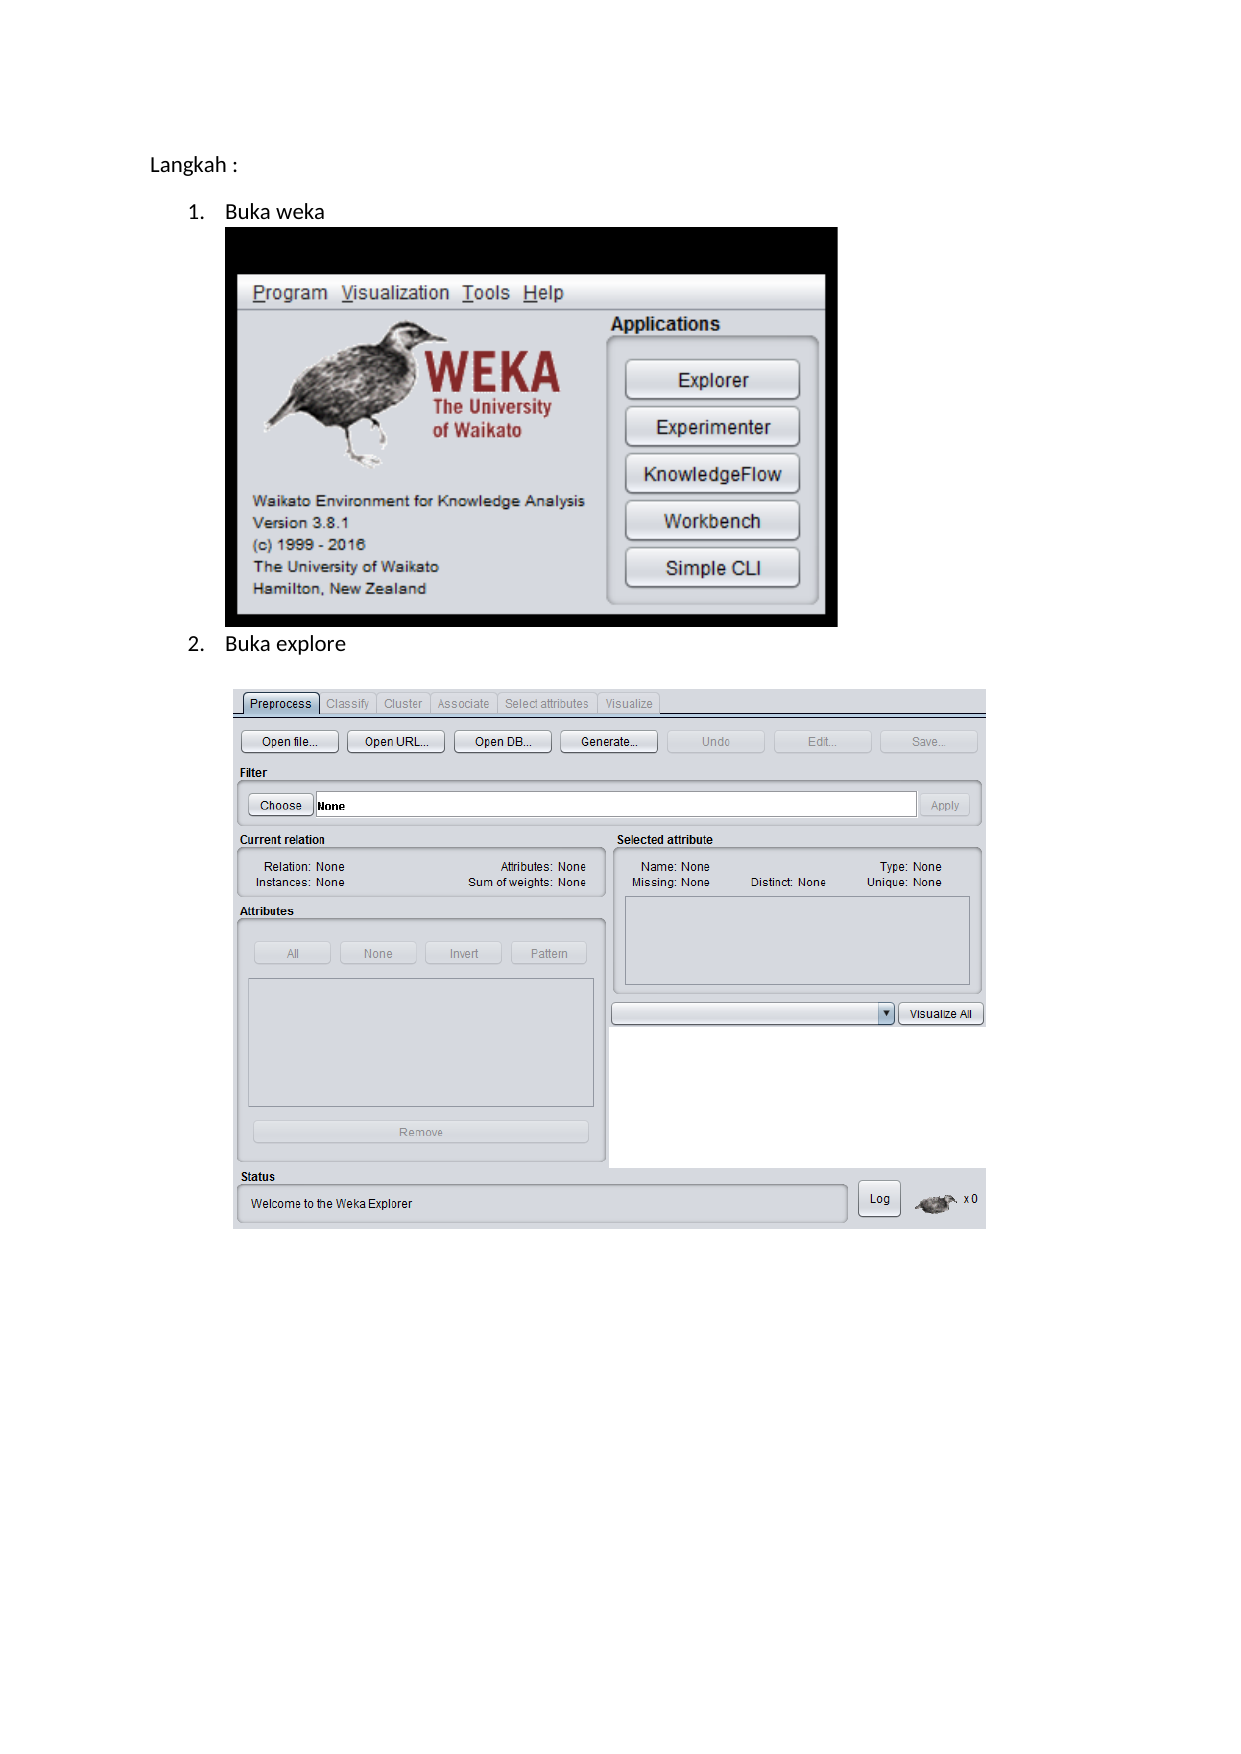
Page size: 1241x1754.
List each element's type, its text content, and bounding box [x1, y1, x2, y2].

list Buka weka [187, 197, 1090, 225]
text Langkah : [150, 150, 1090, 178]
list Buka explore [187, 629, 1090, 657]
